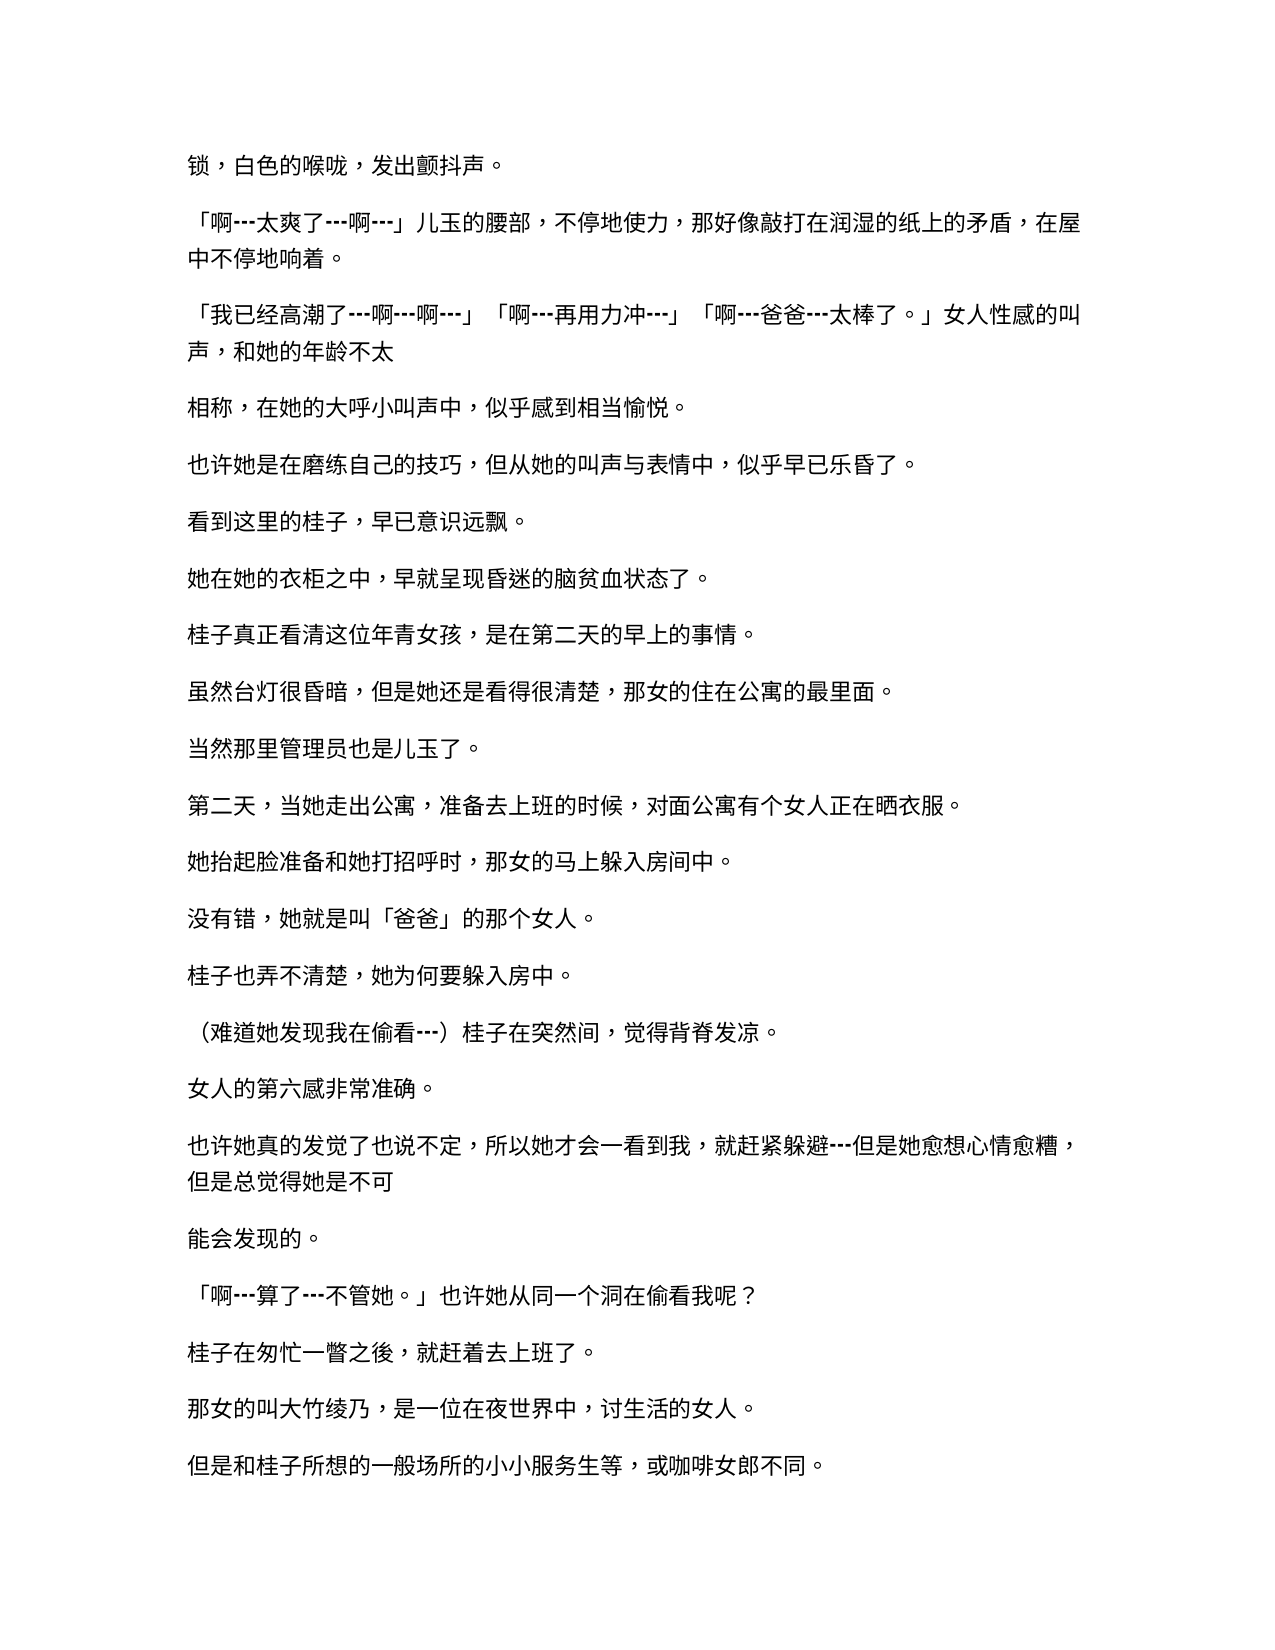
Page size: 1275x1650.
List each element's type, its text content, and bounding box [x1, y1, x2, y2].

text 当然那里管理员也是儿玉了。 [187, 733, 1087, 764]
text 没有错，她就是叫「爸爸」的那个女人。 [187, 903, 1087, 934]
text 也许她真的发觉了也说不定，所以她才会一看到我，就赶紧躲避┅但是她愈想心情愈糟，但是总觉得她是不可 [187, 1130, 1087, 1197]
text 但是和桂子所想的一般场所的小小服务生等，或咖啡女郎不同。 [187, 1450, 1087, 1481]
text 能会发现的。 [187, 1223, 1087, 1254]
text 女人的第六感非常准确。 [187, 1073, 1087, 1105]
text 虽然台灯很昏暗，但是她还是看得很清楚，那女的住在公寓的最里面。 [187, 676, 1087, 707]
text 桂子也弄不清楚，她为何要躲入房中。 [187, 960, 1087, 991]
text 她在她的衣柜之中，早就呈现昏迷的脑贫血状态了。 [187, 562, 1087, 594]
text 看到这里的桂子，早已意识远飘。 [187, 506, 1087, 537]
text 那女的叫大竹绫乃，是一位在夜世界中，讨生活的女人。 [187, 1393, 1087, 1424]
text 桂子真正看清这位年青女孩，是在第二天的早上的事情。 [187, 619, 1087, 651]
text 桂子在匆忙一瞥之後，就赶着去上班了。 [187, 1336, 1087, 1368]
text 也许她是在磨练自己的技巧，但从她的叫声与表情中，似乎早已乐昏了。 [187, 449, 1087, 480]
text 「我已经高潮了┅啊┅啊┅」「啊┅再用力冲┅」「啊┅爸爸┅太棒了。」女人性感的叫声，和她的年龄不太 [187, 299, 1087, 367]
text 第二天，当她走出公寓，准备去上班的时候，对面公寓有个女人正在晒衣服。 [187, 789, 1087, 821]
text 「啊┅太爽了┅啊┅」儿玉的腰部，不停地使力，那好像敲打在润湿的纸上的矛盾，在屋中不停地响着。 [187, 207, 1087, 274]
text （难道她发现我在偷看┅）桂子在突然间，觉得背脊发凉。 [187, 1017, 1087, 1048]
text 相称，在她的大呼小叫声中，似乎感到相当愉悦。 [187, 392, 1087, 423]
text 锁，白色的喉咙，发出颤抖声。 [187, 150, 1087, 181]
text 「啊┅算了┅不管她。」也许她从同一个洞在偷看我呢？ [187, 1280, 1087, 1311]
text 她抬起脸准备和她打招呼时，那女的马上躲入房间中。 [187, 846, 1087, 878]
